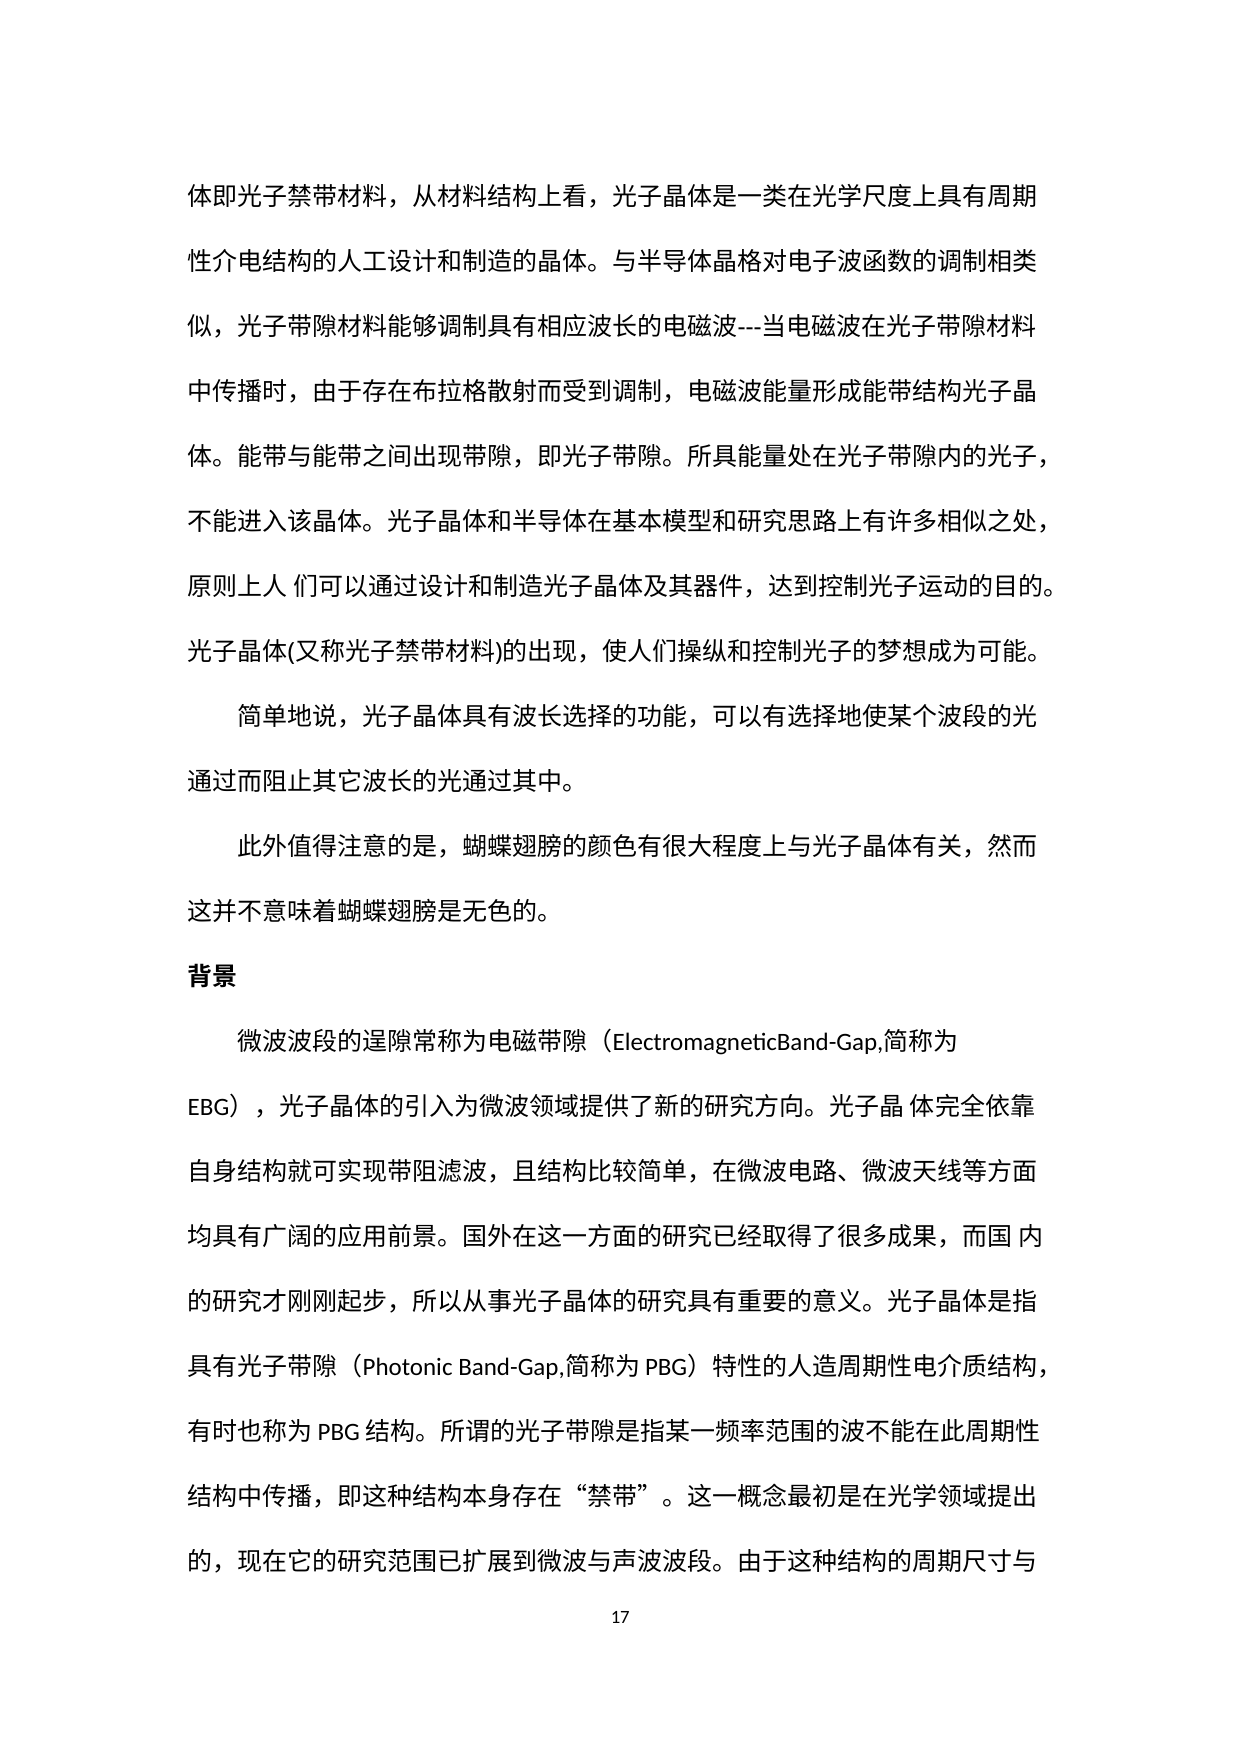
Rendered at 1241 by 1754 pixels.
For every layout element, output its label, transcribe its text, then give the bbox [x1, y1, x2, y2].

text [187, 1007, 1053, 1592]
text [187, 162, 1053, 682]
text 背景 [187, 942, 1053, 1007]
text 此外值得注意的是，蝴蝶翅膀的颜色有很大程度上与光子晶体有关，然而这并不意味着蝴蝶翅膀是无色的。 [187, 812, 1053, 942]
text 简单地说，光子晶体具有波长选择的功能，可以有选择地使某个波段的光通过而阻止其它波长的光通过其中。 [187, 682, 1053, 812]
